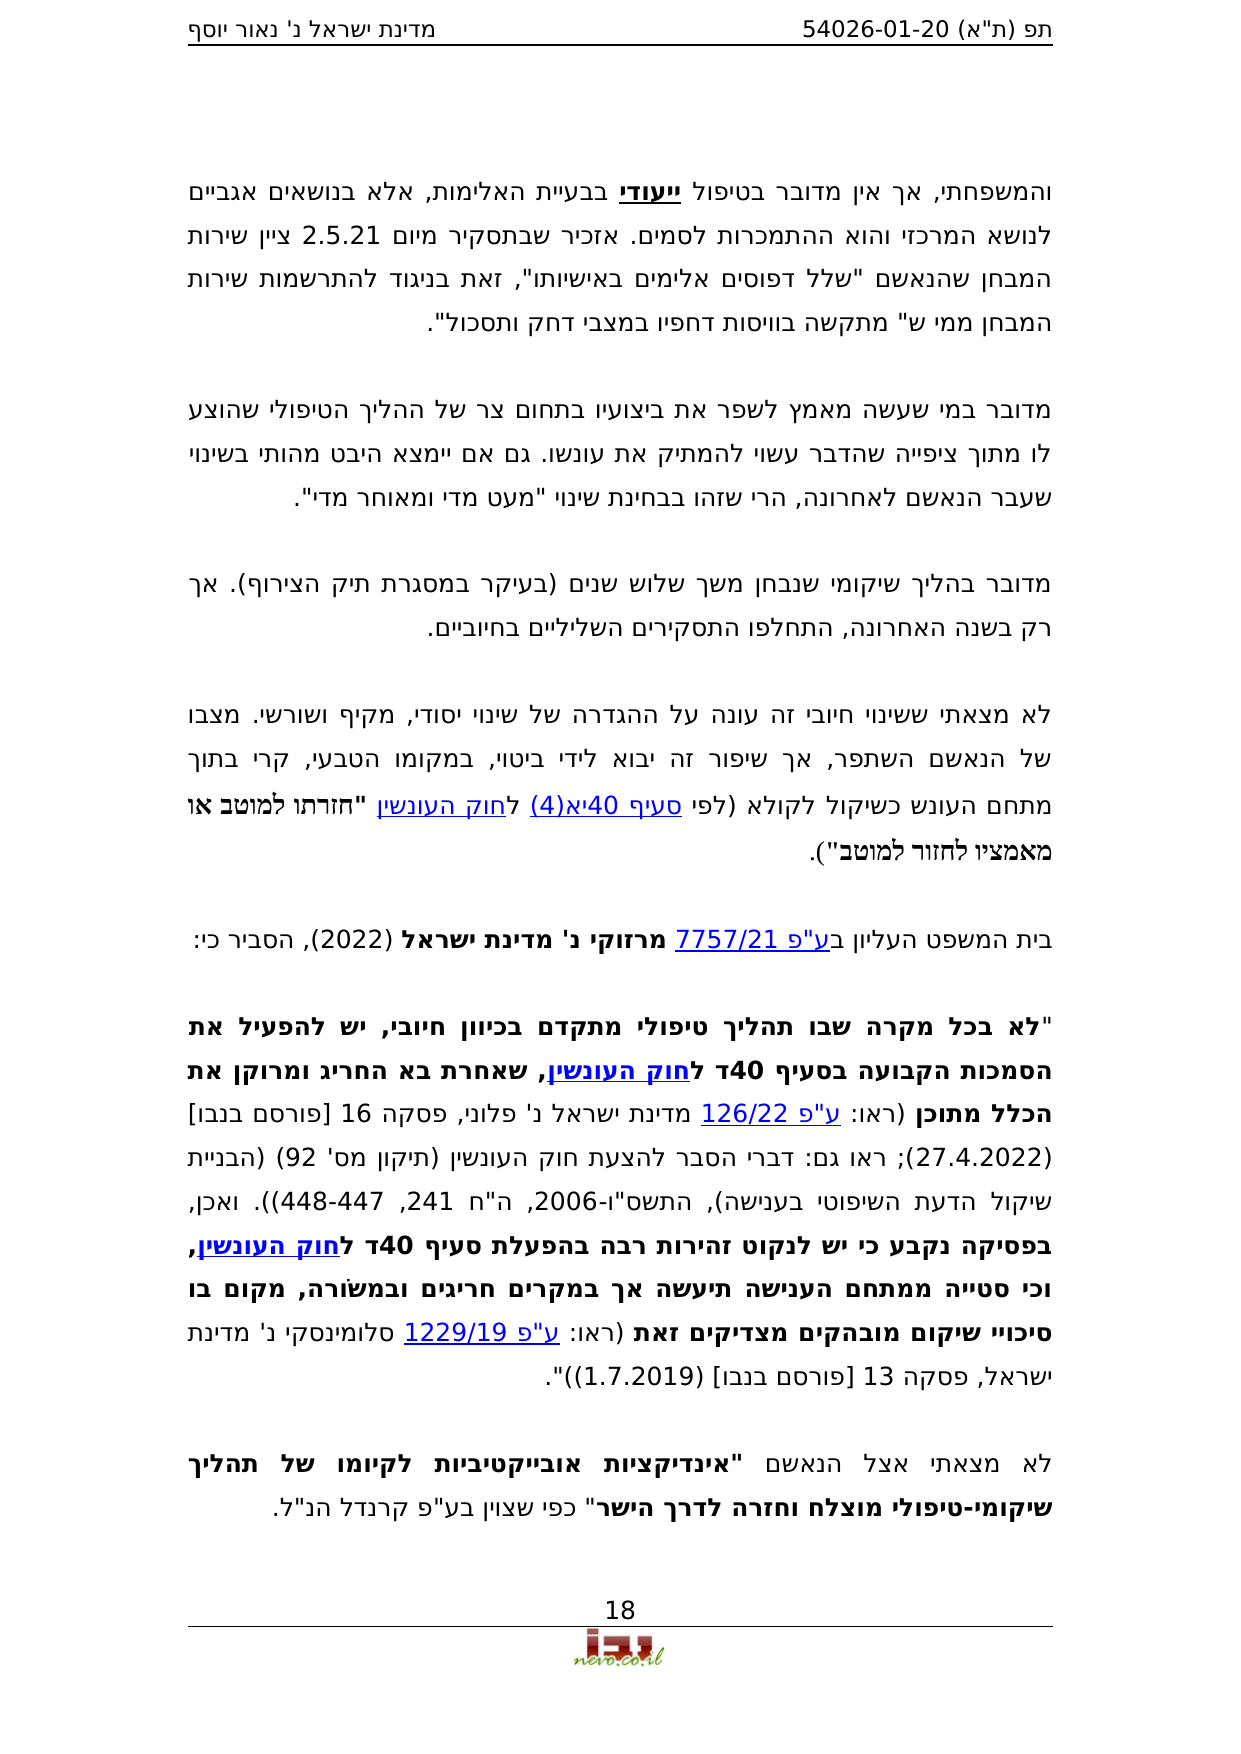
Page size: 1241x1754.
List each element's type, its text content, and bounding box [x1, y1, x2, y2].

picture [574, 1628, 666, 1667]
text בית המשפט העליון בע"פ 7757/21 מרזוקי נ' מדינת ישראל (2022), הסביר כי: [187, 925, 1053, 954]
text מדובר במי שעשה מאמץ לשפר את ביצועיו בתחום צר של ההליך הטיפולי שהוצע לו מתוך ציפייה שהדבר עשוי להמתיק את עונשו. גם אם יימצא היבט מהותי בשינוי שעבר הנאשם לאחרונה, הרי שזהו בבחינת שינוי "מעט מדי ומאוחר מדי". [187, 395, 1053, 512]
text מדובר בהליך שיקומי שנבחן משך שלוש שנים (בעיקר במסגרת תיק הצירוף). אך רק בשנה האחרונה, התחלפו התסקירים השליליים בחיוביים. [187, 570, 1053, 643]
text לא מצאתי אצל הנאשם "אינדיקציות אובייקטיביות לקיומו של תהליך שיקומי-טיפולי מוצלח וחזרה לדרך הישר" כפי שצוין בע"פ קרנדל הנ"ל. [187, 1449, 1053, 1522]
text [187, 177, 1053, 338]
text לא מצאתי ששינוי חיובי זה עונה על ההגדרה של שינוי יסודי, מקיף ושורשי. מצבו של הנאשם השתפר, אך שיפור זה יבוא לידי ביטוי, במקומו הטבעי, קרי בתוך מתחם העונש כשיקול לקולא (לפי סעיף 40יא(4) לחוק העונשין "חזרתו למוטב או מאמציו לחזור למוטב"). [187, 700, 1053, 867]
text "לא בכל מקרה שבו תהליך טיפולי מתקדם בכיוון חיובי, יש להפעיל את הסמכות הקבועה בסעיף 40ד לחוק העונשין, שאחרת בא החריג ומרוקן את הכלל מתוכן (ראו: ע"פ 126/22 מדינת ישראל נ' פלוני, פסקה 16 [פורסם בנבו] (27.4.2022); ראו גם: דברי הסבר להצעת חוק העונשין (תיקון מס' 92) (הבניית שיקול הדעת השיפוטי בענישה), התשס"ו-2006, ה"ח 241, 448-447)). ואכן, בפסיקה נקבע כי יש לנקוט זהירות רבה בהפעלת סעיף 40ד לחוק העונשין, וכי סטייה ממתחם הענישה תיעשה אך במקרים חריגים ובמשֹורה, מקום בו סיכויי שיקום מובהקים מצדיקים זאת (ראו: ע"פ 1229/19 סלומינסקי נ' מדינת ישראל, פסקה 13 [פורסם בנבו] (1.7.2019))". [187, 1012, 1053, 1391]
